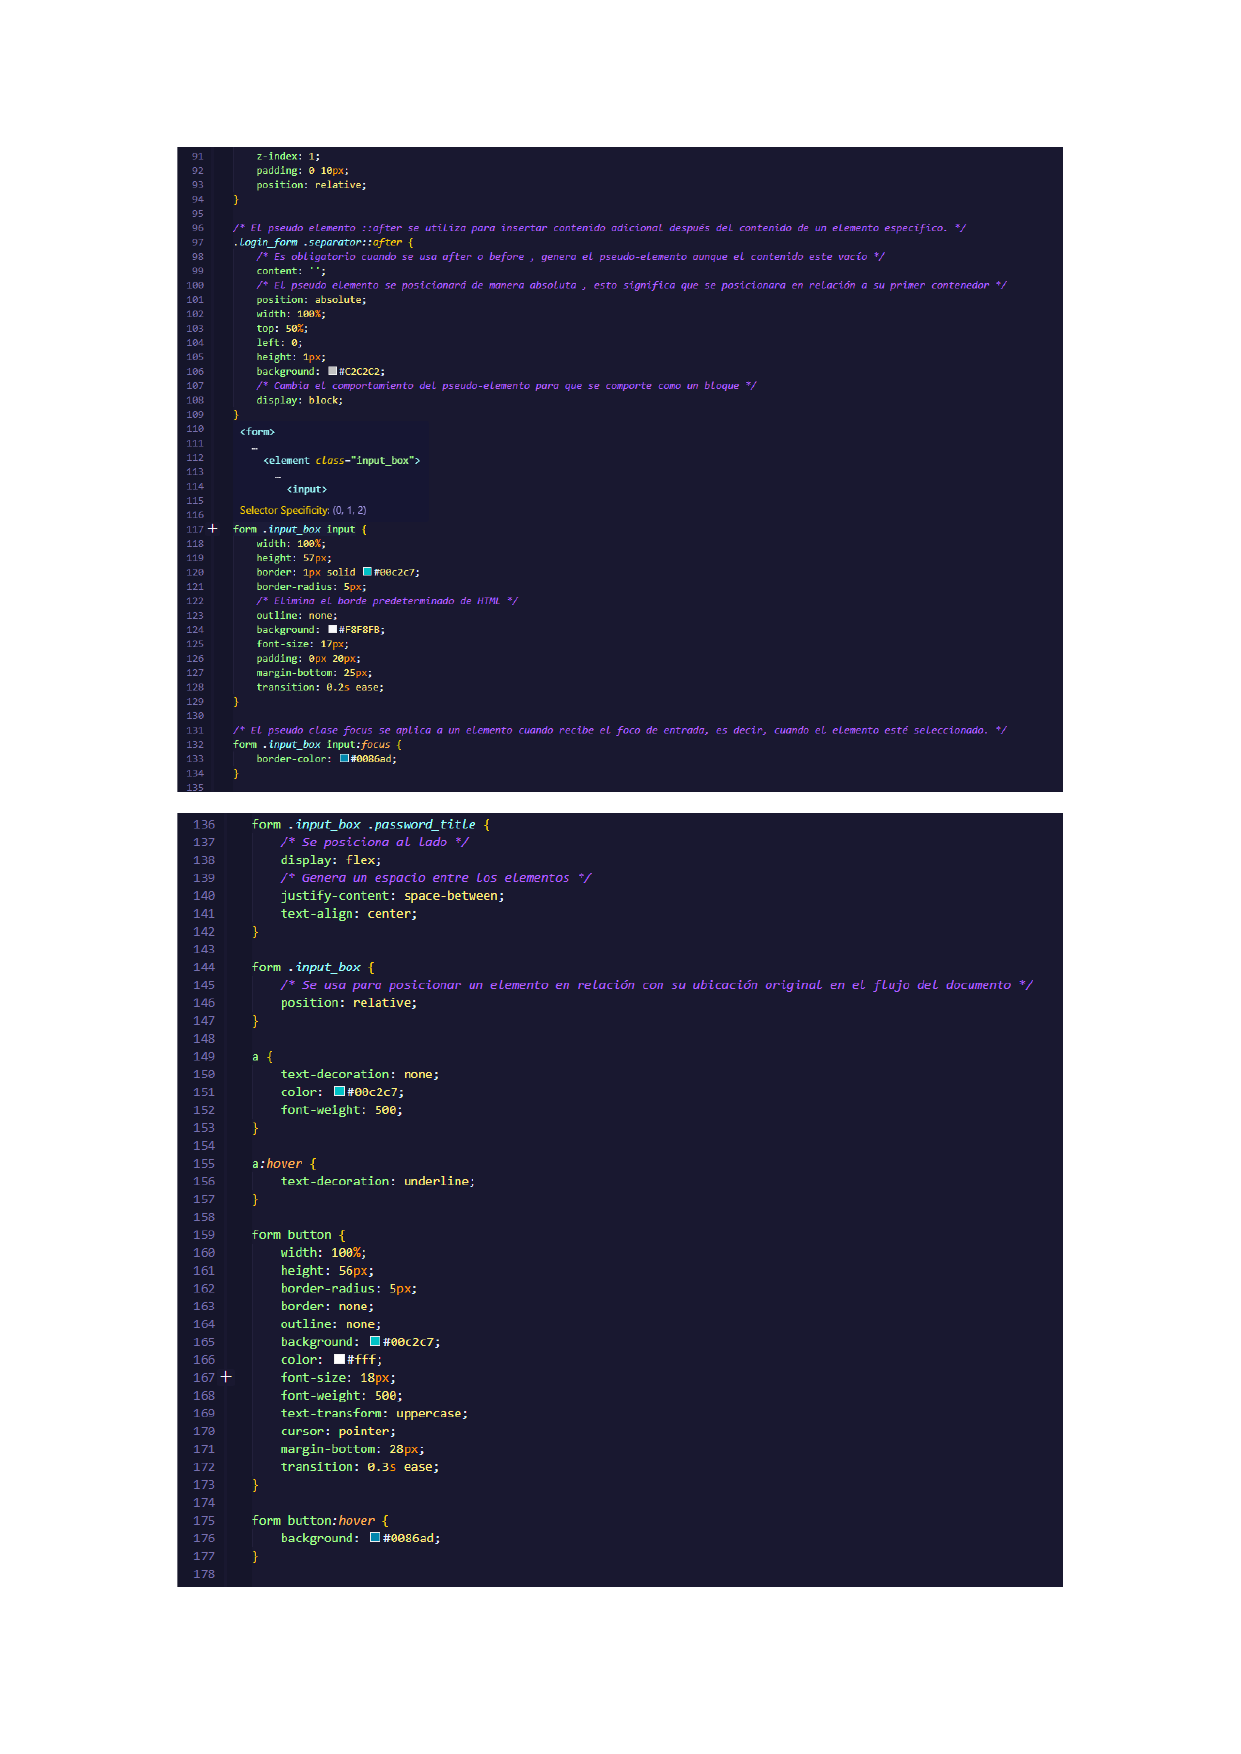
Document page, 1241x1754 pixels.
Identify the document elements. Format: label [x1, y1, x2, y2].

picture [177, 147, 1063, 792]
picture [177, 813, 1063, 1587]
